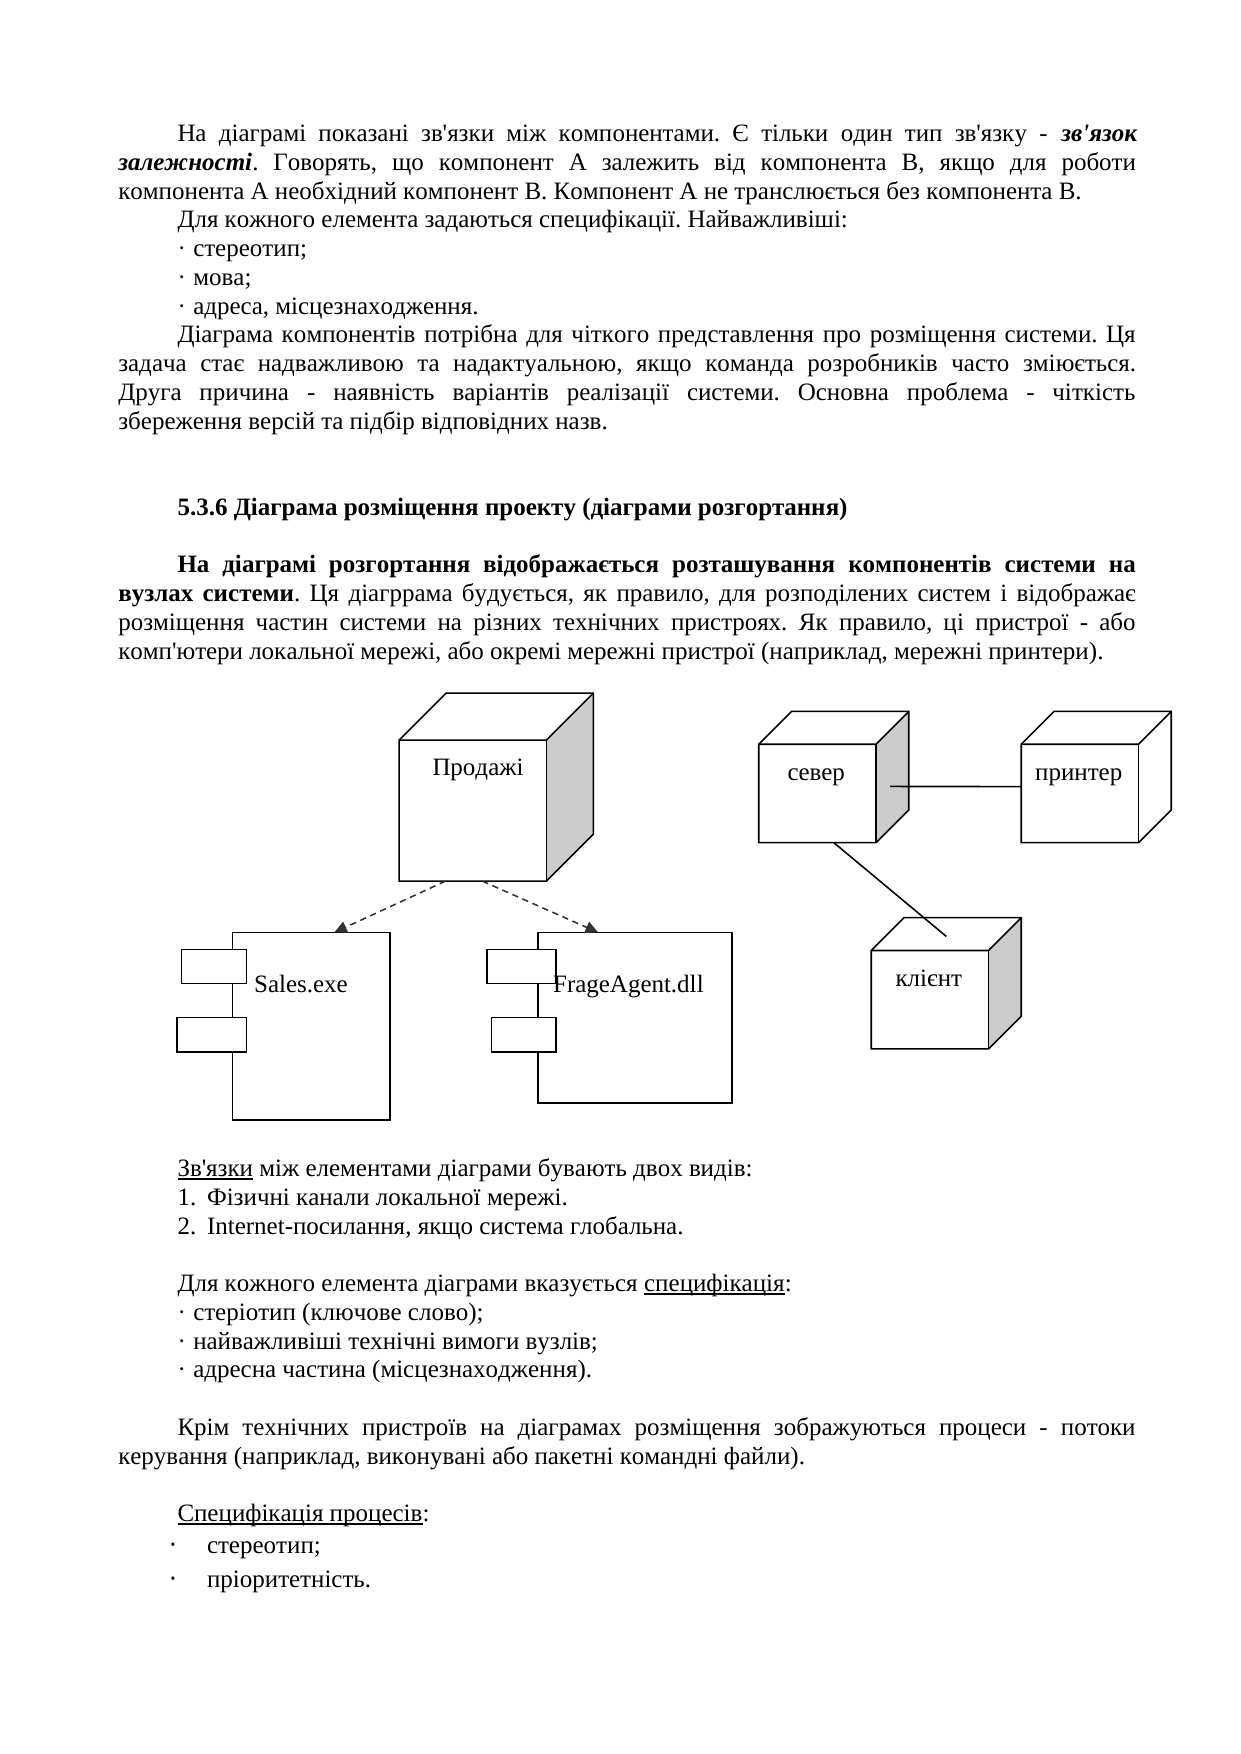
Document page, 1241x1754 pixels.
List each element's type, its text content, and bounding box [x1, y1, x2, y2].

list стереотип; [169, 1527, 1137, 1561]
text · мова; [118, 262, 1137, 291]
text На діаграмі розгортання відображається розташування компонентів системи на вузлах системи. Ця діагррама будується, як правило, для розподілених систем і відображає розміщення частин системи на різних технічних пристроях. Як правило, ці пристрої - або комп'ютери локальної мережі, або окремі мережні пристрої (наприклад, мережні принтери). [118, 549, 1137, 664]
text Для кожного елемента задаються специфікації. Найважливіші: [118, 204, 1137, 233]
text Зв'язки між елементами діаграми бувають двох видів: [118, 1153, 1137, 1182]
list Іnternet-посилання, якщо система глобальна. [177, 1211, 1137, 1239]
text Крім технічних пристроїв на діаграмах розміщення зображуються процеси - потоки керування (наприклад, виконувані або пакетні командні файли). [118, 1412, 1137, 1469]
text · найважливіші технічні вимоги вузлів; [118, 1326, 1137, 1354]
text · адреса, місцезнаходження. [118, 291, 1137, 319]
text · стеріотип (ключове слово); [118, 1297, 1137, 1326]
text Для кожного елемента діаграми вказується специфікація: [118, 1268, 1137, 1297]
list Фізичні канали локальної мережі. [177, 1182, 1137, 1211]
list пріоритетність. [169, 1561, 1137, 1595]
text · адресна частина (місцезнаходження). [118, 1354, 1137, 1383]
text На діаграмі показані зв'язки між компонентами. Є тільки один тип зв'язку - зв'язок залежності. Говорять, що компонент А залежить від компонента В, якщо для роботи компонента А необхідний компонент В. Компонент А не транслюється без компонента В. [118, 118, 1137, 204]
text 5.3.6 Діаграма розміщення проекту (діаграми розгортання) [118, 492, 1137, 521]
text Специфікація процесів: [118, 1498, 1137, 1527]
text Діаграма компонентів потрібна для чіткого представлення про розміщення системи. Ця задача стає надважливою та надактуальною, якщо команда розробників часто зміюється. Друга причина - наявність варіантів реалізації системи. Основна проблема - чіткість збереження версій та підбір відповідних назв. [118, 319, 1137, 434]
text · стереотип; [118, 233, 1137, 262]
